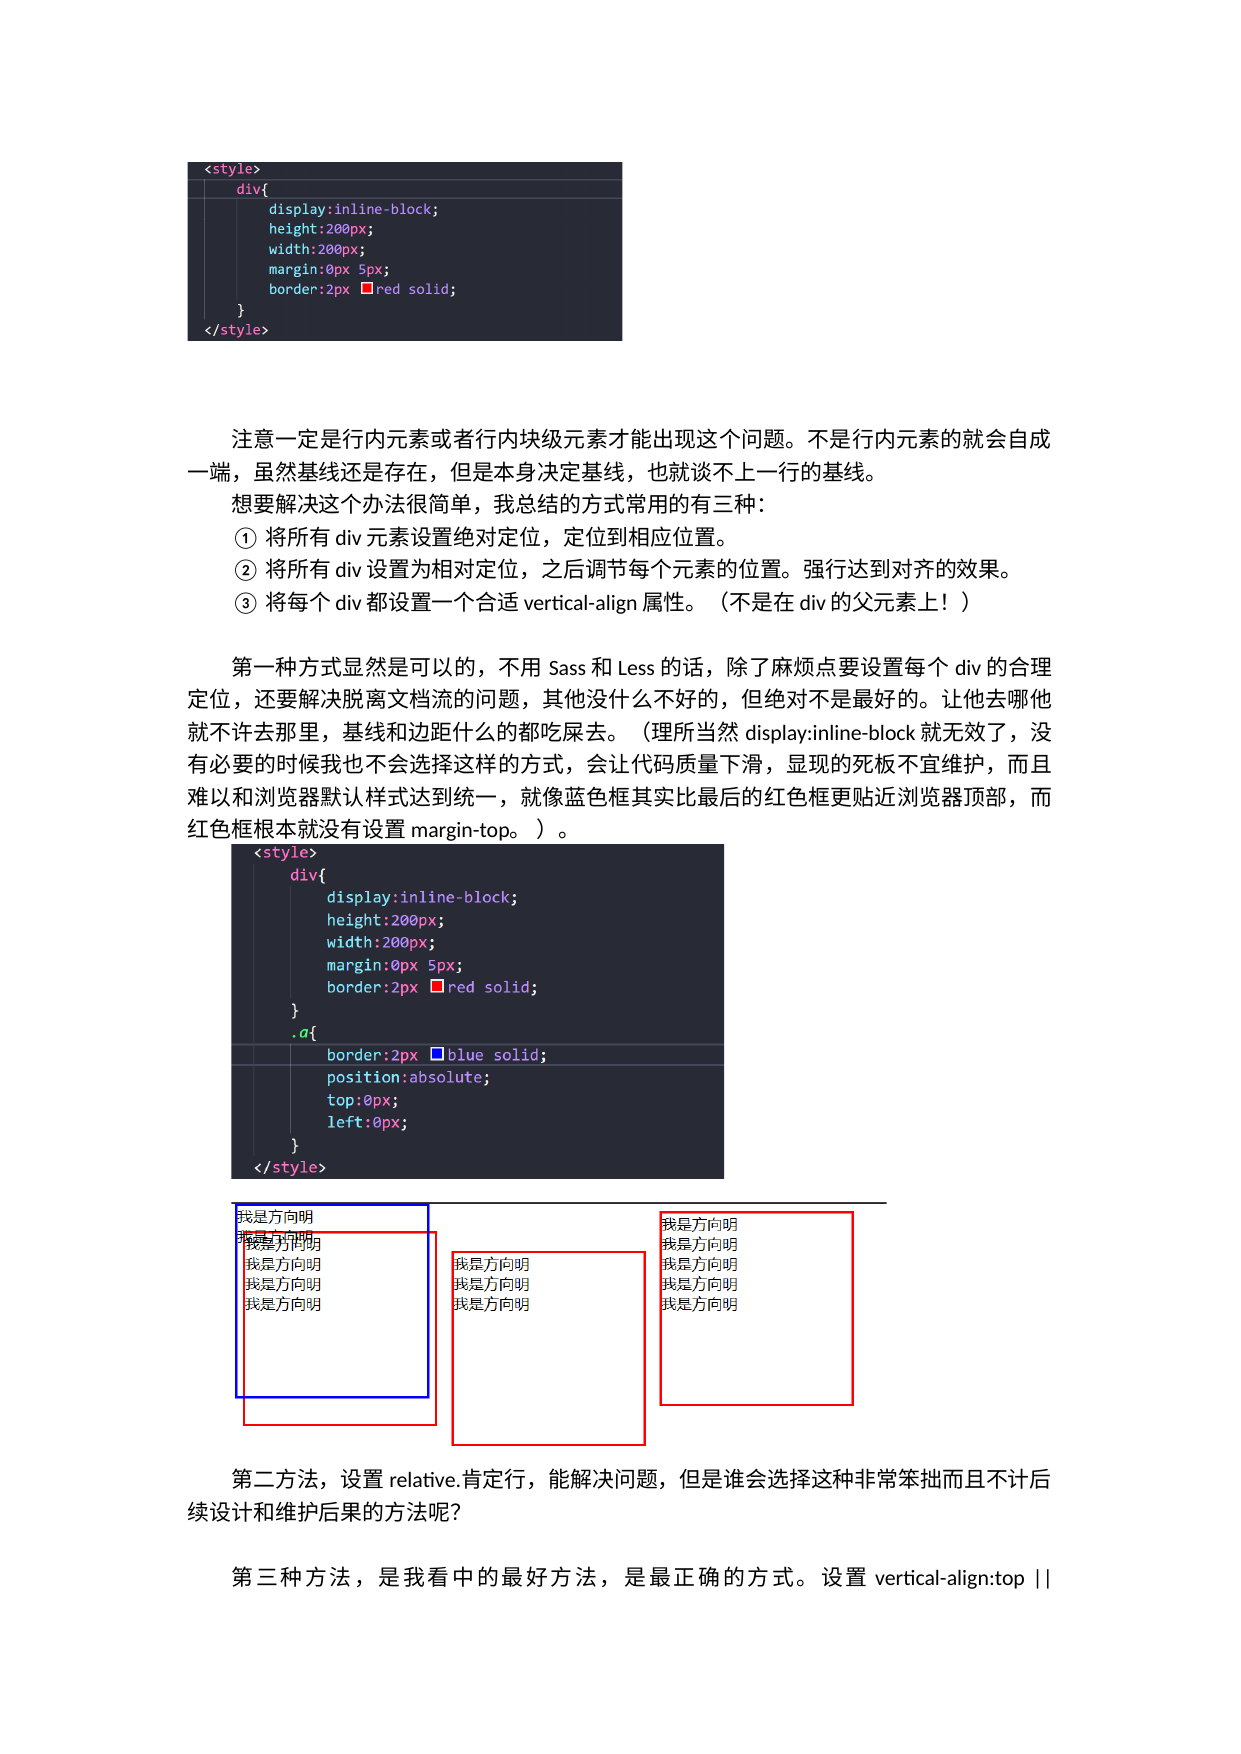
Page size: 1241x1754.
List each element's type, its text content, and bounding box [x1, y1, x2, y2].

text 想要解决这个办法很简单，我总结的方式常用的有三种： [187, 487, 1053, 519]
picture [231, 1202, 887, 1457]
list 将每个div都设置一个合适vertical-align属性。（不是在div的父元素上！） [187, 584, 1053, 617]
list 第一种方式显然是可以的，不用Sass和Less的话，除了麻烦点要设置每个div的合理定位，还要解决脱离文档流的问题，其他没什么不好的，但绝对不是最好的。让他去哪他就不许去那里，基线和边距什么的都吃屎去。（理所当然display:inline-block就无效了，没有必要的时候我也不会选择这样的方式，会让代码质量下滑，显现的死板不宜维护，而且难以和浏览器默认样式达到统一，就像蓝色框其实比最后的红色框更贴近浏览器顶部，而红色框根本就没有设置margin-top。 ）。 [187, 649, 1053, 844]
list 第二方法，设置relative.肯定行，能解决问题，但是谁会选择这种非常笨拙而且不计后续设计和维护后果的方法呢？ [187, 1462, 1053, 1527]
list 将所有div元素设置绝对定位，定位到相应位置。 [187, 519, 1053, 552]
picture [187, 162, 623, 341]
list 将所有div设置为相对定位，之后调节每个元素的位置。强行达到对齐的效果。 [187, 552, 1053, 584]
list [209, 1559, 1053, 1592]
picture [231, 844, 725, 1179]
text 注意一定是行内元素或者行内块级元素才能出现这个问题。不是行内元素的就会自成一端，虽然基线还是存在，但是本身决定基线，也就谈不上一行的基线。 [187, 422, 1053, 487]
